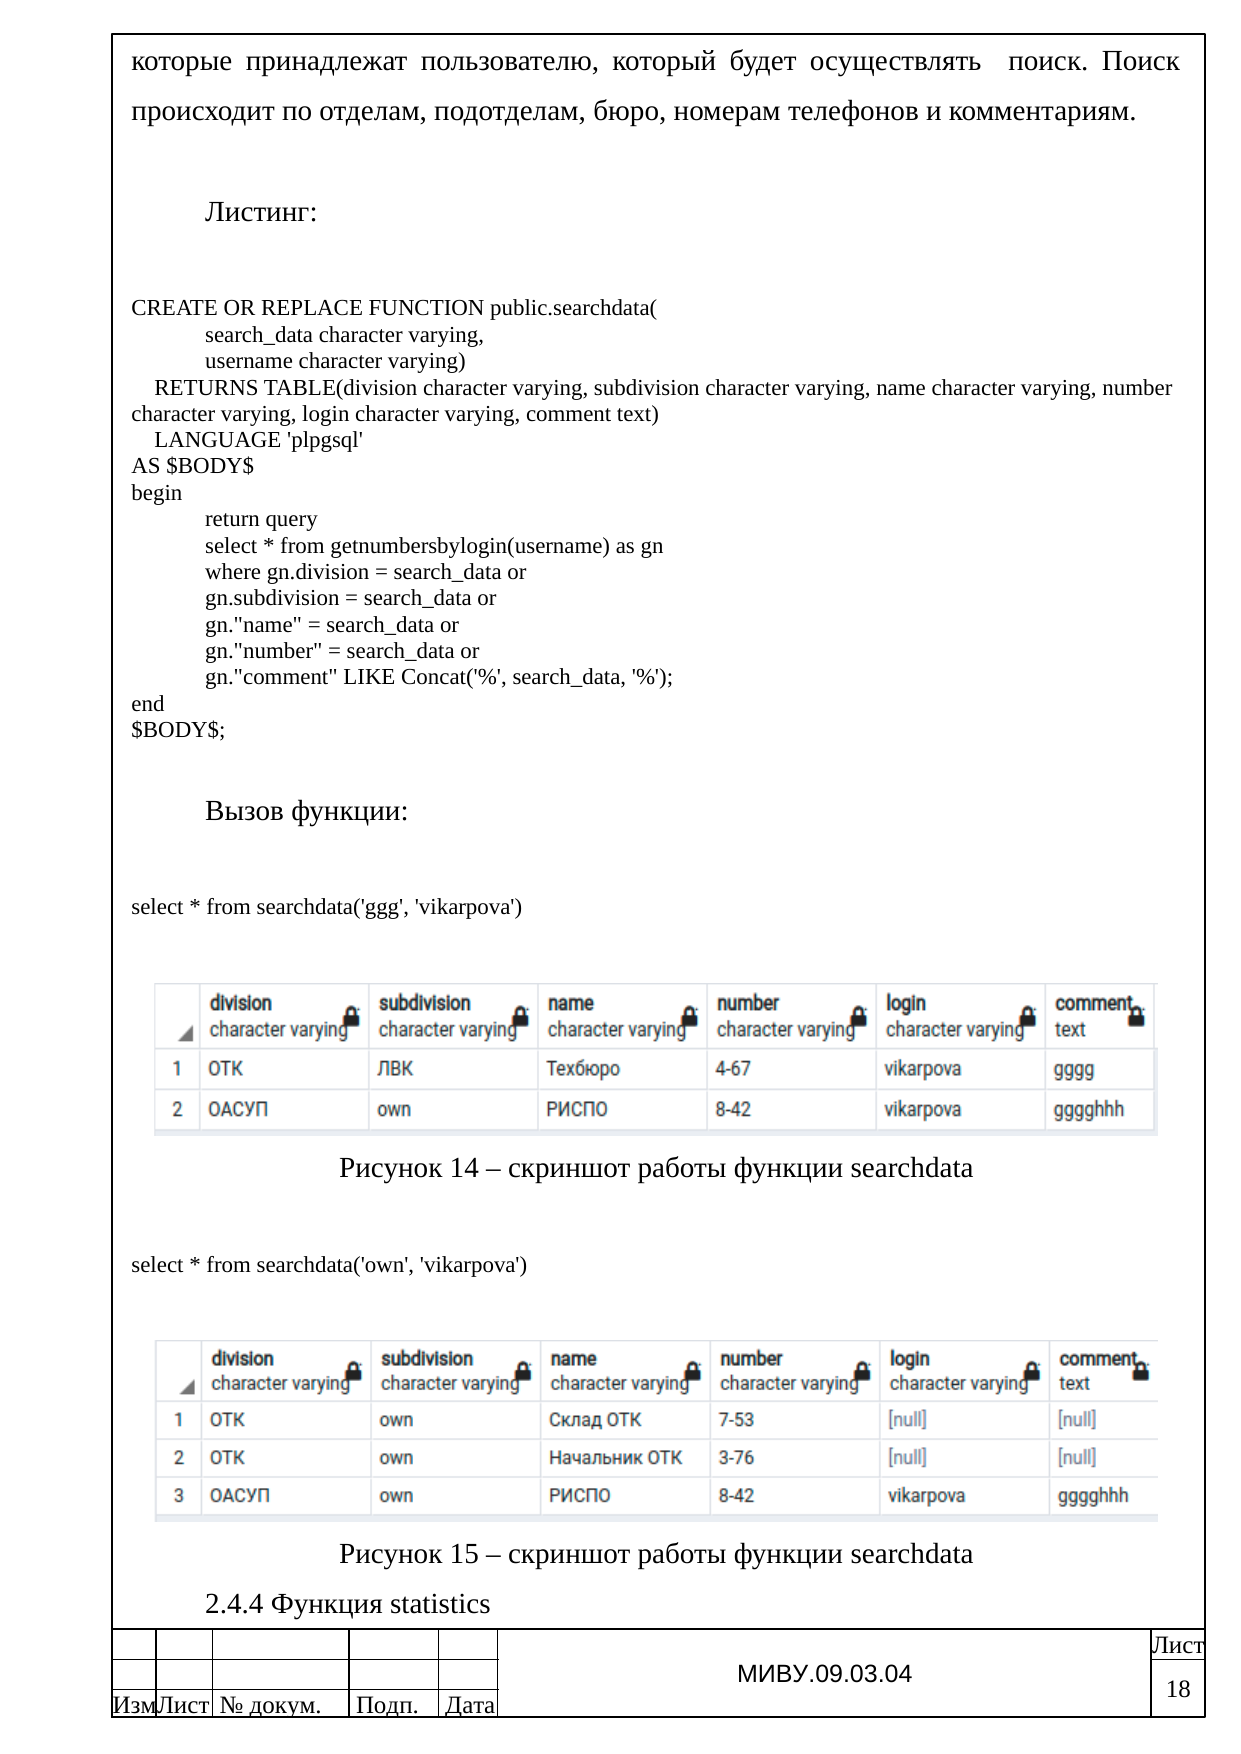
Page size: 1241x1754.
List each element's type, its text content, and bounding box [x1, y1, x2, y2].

text end [131, 690, 1181, 716]
text username character varying) [131, 347, 1181, 373]
text AS $BODY$ [131, 453, 1181, 479]
text gn."name" = search_data or [131, 611, 1181, 637]
text $BODY$; [131, 716, 1181, 742]
text select * from searchdata('ggg', 'vikarpova') [131, 893, 1181, 920]
picture [154, 1340, 1158, 1522]
text select * from searchdata('own', 'vikarpova') [131, 1251, 1181, 1277]
text Рисунок 15 – скриншот работы функции searchdata [131, 1536, 1181, 1570]
text gn."number" = search_data or [131, 637, 1181, 663]
text Вызов функции: [131, 793, 1181, 826]
text select * from getnumbersbylogin(username) as gn [131, 532, 1181, 558]
text CREATE OR REPLACE FUNCTION public.searchdata( [131, 294, 1181, 321]
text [131, 43, 1181, 127]
text Листинг: [131, 194, 1181, 227]
text RETURNS TABLE(division character varying, subdivision character varying, name character varying, number character varying, login character varying, comment text) [131, 373, 1181, 426]
text gn.subdivision = search_data or [131, 584, 1181, 611]
text begin [131, 479, 1181, 505]
text 2.4.4 Функция statistics [131, 1586, 1181, 1620]
text LANGUAGE 'plpgsql' [131, 426, 1181, 453]
text return query [131, 505, 1181, 532]
text gn."comment" LIKE Concat('%', search_data, '%'); [131, 663, 1181, 690]
text where gn.division = search_data or [131, 558, 1181, 584]
picture [154, 983, 1158, 1136]
text Рисунок 14 – скриншот работы функции searchdata [131, 1150, 1181, 1184]
text search_data character varying, [131, 321, 1181, 347]
